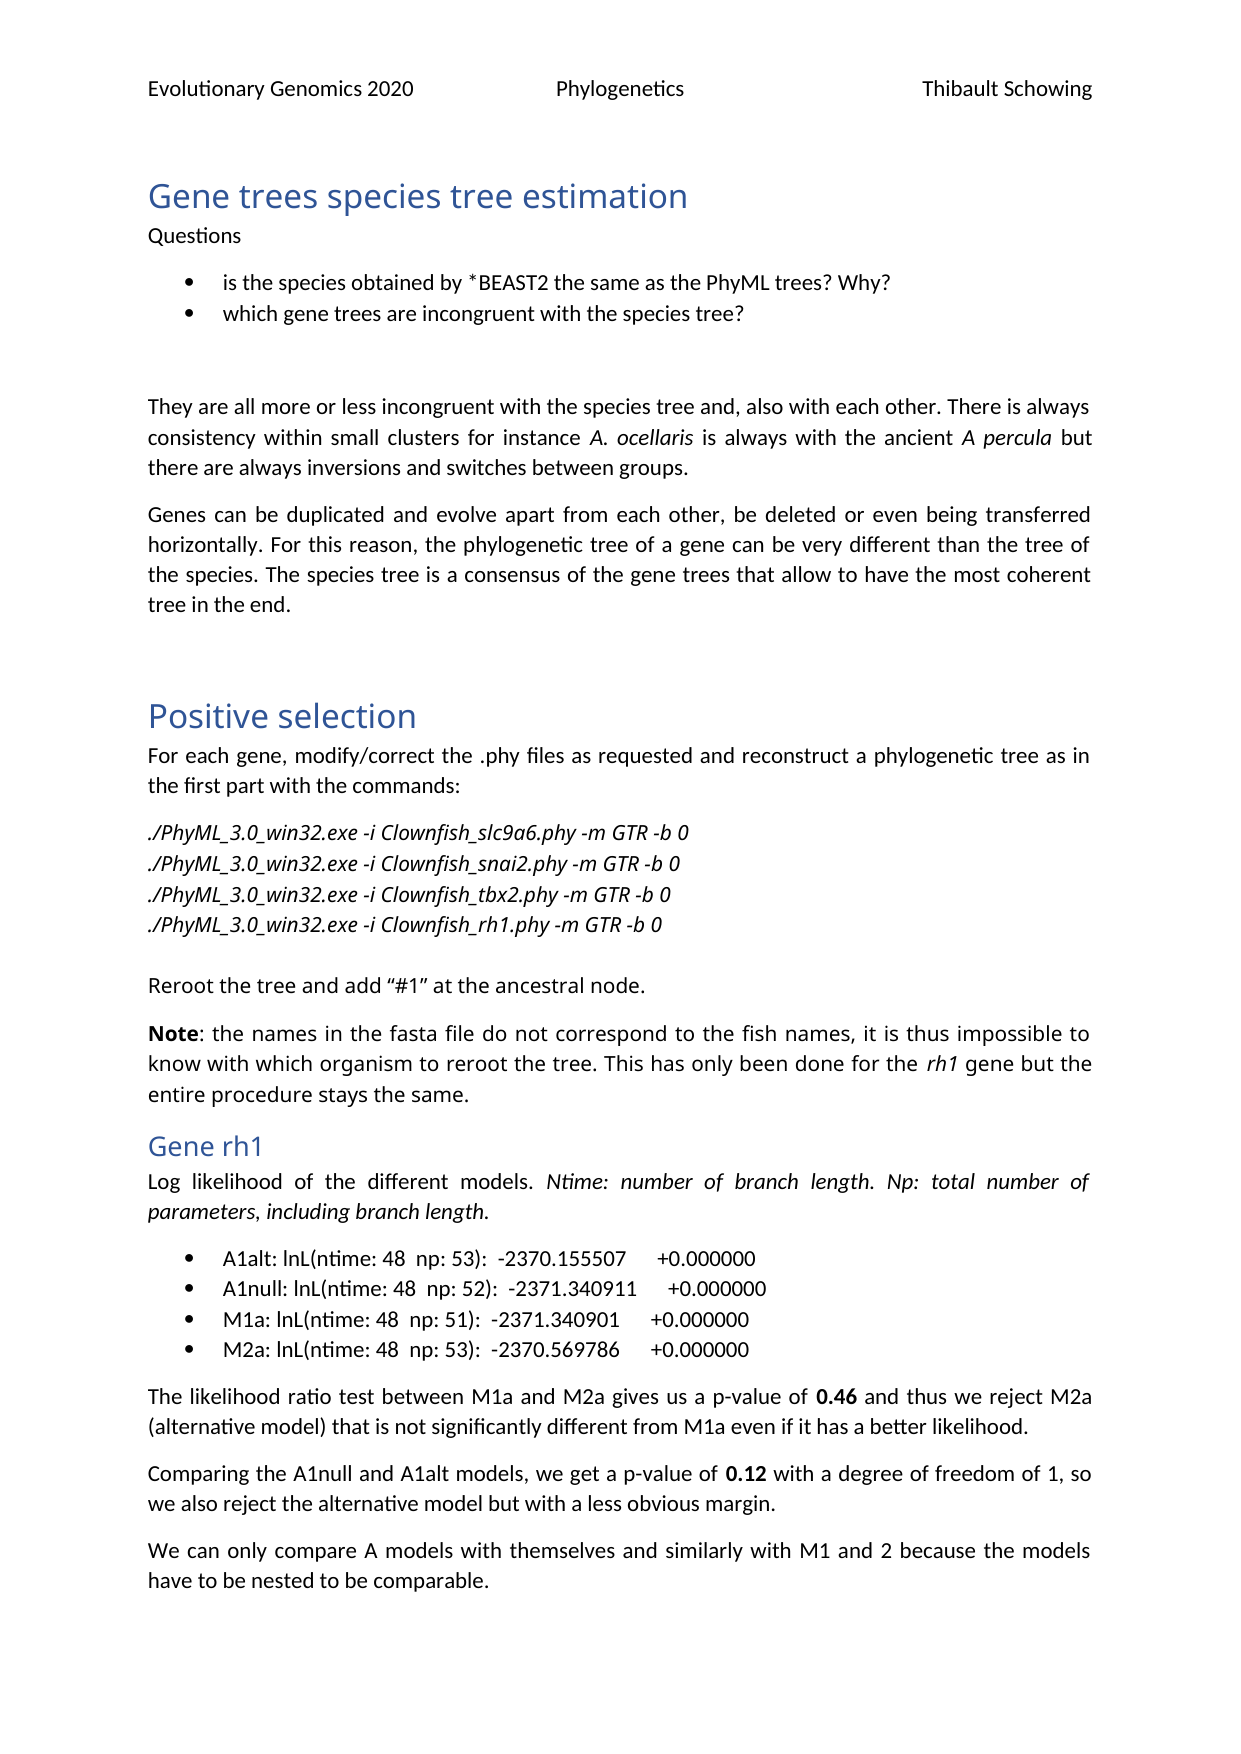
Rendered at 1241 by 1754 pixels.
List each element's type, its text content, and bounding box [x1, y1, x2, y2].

text ./PhyML_3.0_win32.exe -i Clownfish_slc9a6.phy -m GTR -b 0 [148, 818, 1093, 847]
subtitle Positive selection [148, 692, 1093, 738]
text Note: the names in the fasta file do not correspond to the fish names, it is thus impossible to know with which organism to reroot the tree. This has only been done for the rh1 gene but the entire procedure stays the same. [148, 1019, 1093, 1108]
list M1a: lnL(ntime: 48 np: 51): -2371.340901 +0.000000 [185, 1305, 1093, 1333]
text The likelihood ratio test between M1a and M2a gives us a p-value of 0.46 and thus we reject M2a (alternative model) that is not significantly different from M1a even if it has a better likelihood. [148, 1382, 1093, 1440]
text For each gene, modify/correct the .phy files as requested and reconstruct a phylogenetic tree as in the first part with the commands: [148, 741, 1093, 799]
text Comparing the A1null and A1alt models, we get a p-value of 0.12 with a degree of freedom of 1, so we also reject the alternative model but with a less obvious margin. [148, 1459, 1093, 1517]
text They are all more or less incongruent with the species tree and, also with each other. There is always consistency within small clusters for instance A. ocellaris is always with the ancient A percula but there are always inversions and switches between groups. [148, 392, 1093, 481]
text ./PhyML_3.0_win32.exe -i Clownfish_tbx2.phy -m GTR -b 0 [148, 880, 1093, 908]
text Genes can be duplicated and evolve apart from each other, be deleted or even being transferred horizontally. For this reason, the phylogenetic tree of a gene can be very different than the tree of the species. The species tree is a consensus of the gene trees that allow to have the most coherent tree in the end. [148, 500, 1093, 618]
list A1null: lnL(ntime: 48 np: 52): -2371.340911 +0.000000 [185, 1274, 1093, 1302]
text ./PhyML_3.0_win32.exe -i Clownfish_rh1.phy -m GTR -b 0 [148, 910, 1093, 939]
text Log likelihood of the different models. Ntime: number of branch length. Np: total number of parameters, including branch length. [148, 1167, 1093, 1225]
list is the species obtained by *BEAST2 the same as the PhyML trees? Why? [185, 268, 1093, 296]
subtitle Gene trees species tree estimation [148, 173, 1093, 218]
text Questions [148, 222, 1093, 249]
text ./PhyML_3.0_win32.exe -i Clownfish_snai2.phy -m GTR -b 0 [148, 849, 1093, 877]
list which gene trees are incongruent with the species tree? [185, 299, 1093, 327]
list M2a: lnL(ntime: 48 np: 53): -2370.569786 +0.000000 [185, 1335, 1093, 1363]
text Reroot the tree and add “#1” at the ancestral node. [148, 972, 1093, 1000]
subtitle Gene rh1 [148, 1127, 1093, 1164]
list A1alt: lnL(ntime: 48 np: 53): -2370.155507 +0.000000 [185, 1244, 1093, 1272]
text We can only compare A models with themselves and similarly with M1 and 2 because the models have to be nested to be comparable. [148, 1536, 1093, 1594]
